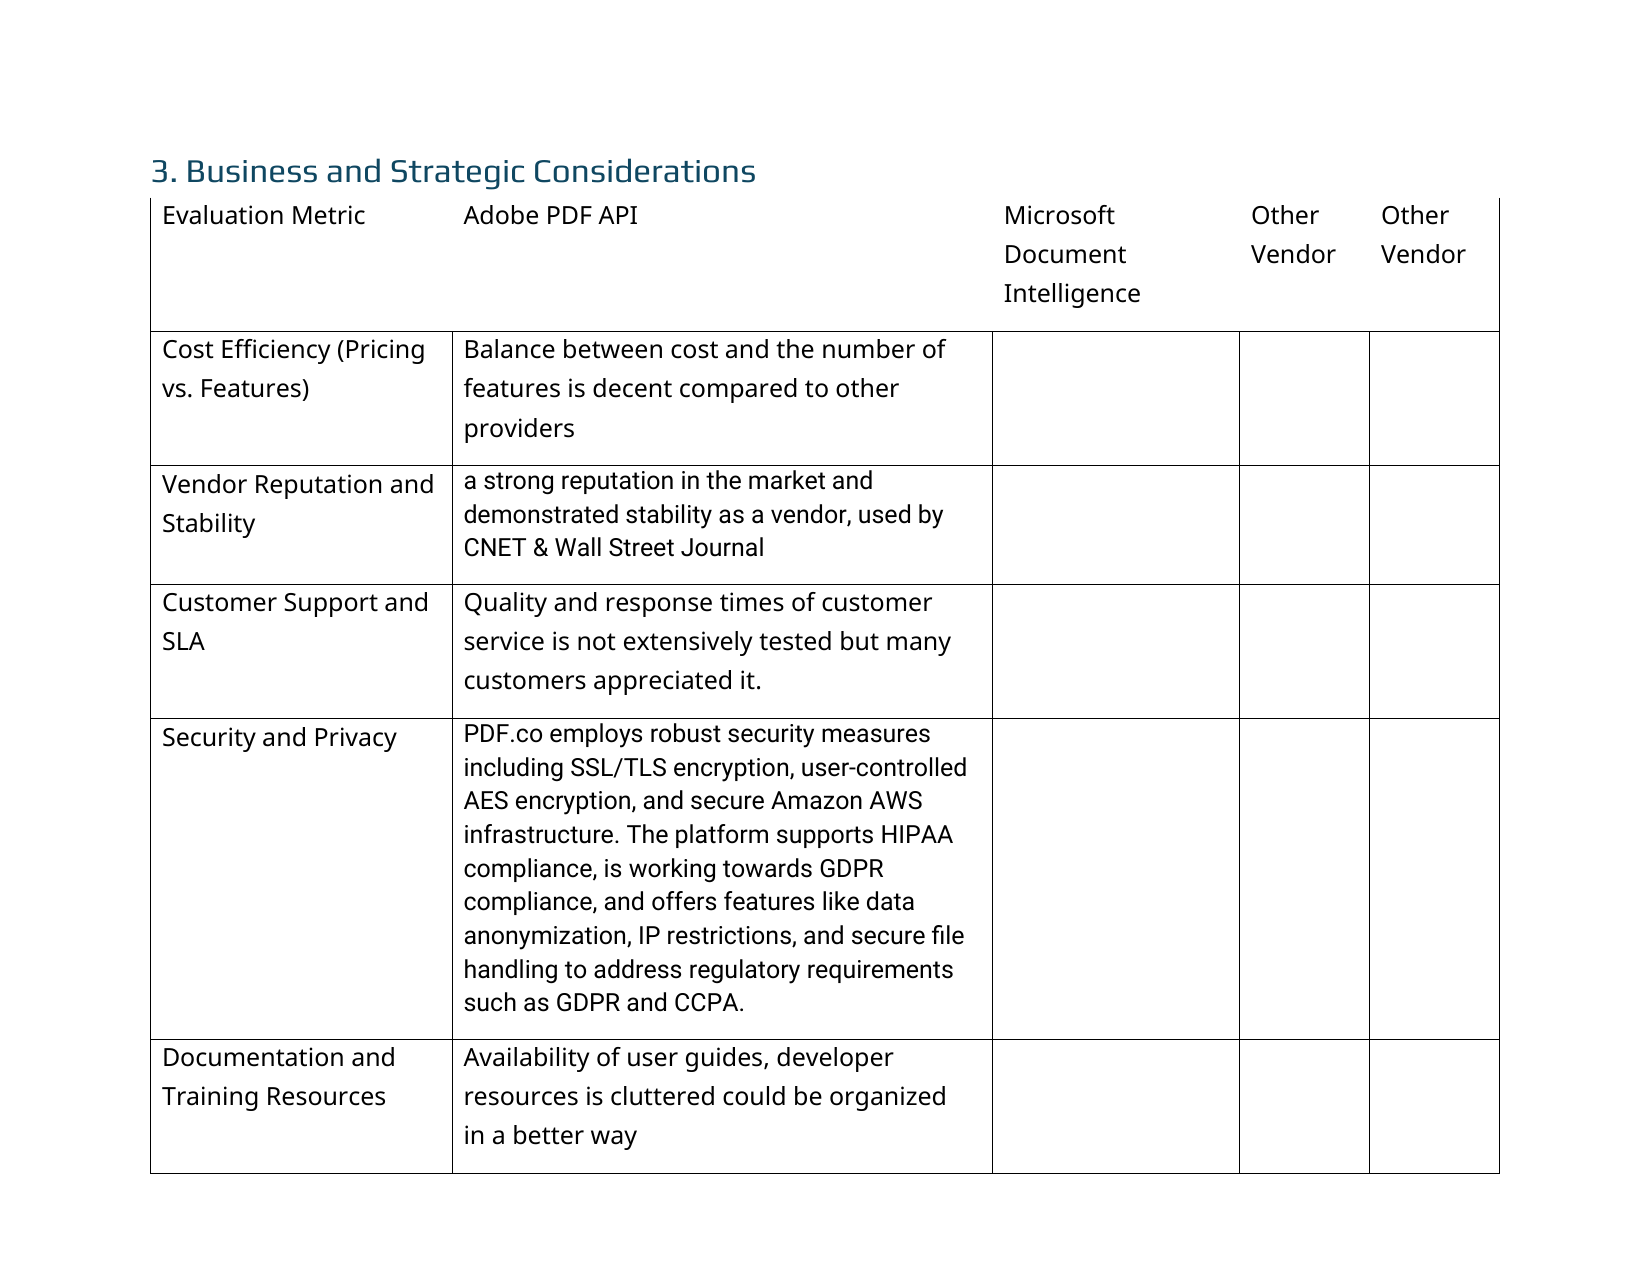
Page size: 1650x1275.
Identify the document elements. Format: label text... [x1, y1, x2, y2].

table_cell Cost Efficiency (Pricing vs. Features) [151, 332, 452, 465]
table_cell Balance between cost and the number of features is decent compared to other providers [453, 332, 992, 465]
table_cell a strong reputation in the market and demonstrated stability as a vendor, used by CNET & Wall Street Journal [453, 466, 992, 584]
table_header Evaluation Metric [151, 198, 452, 331]
table_cell [1240, 332, 1369, 465]
table_cell [1240, 585, 1369, 718]
table_cell [993, 1040, 1239, 1173]
table_header Microsoft Document Intelligence [993, 198, 1239, 331]
table_cell Quality and response times of customer service is not extensively tested but many customers appreciated it. [453, 585, 992, 718]
table_cell Availability of user guides, developer resources is cluttered could be organized in a better way [453, 1040, 992, 1173]
table_cell Security and Privacy [151, 719, 452, 1039]
table_header Other Vendor [1240, 198, 1369, 331]
table_cell [1370, 719, 1499, 1039]
table_header Adobe PDF API [452, 198, 992, 331]
table_cell [1370, 466, 1499, 584]
table_cell Vendor Reputation and Stability [151, 466, 452, 584]
table_cell Customer Support and SLA [151, 585, 452, 718]
table_header Other Vendor [1370, 198, 1499, 331]
subtitle 3. Business and Strategic Considerations [150, 151, 1500, 189]
table_cell [1370, 585, 1499, 718]
table_cell [993, 332, 1239, 465]
table_cell [1370, 1040, 1499, 1173]
table_cell PDF.co employs robust security measures including SSL/TLS encryption, user-controlled AES encryption, and secure Amazon AWS infrastructure. The platform supports HIPAA compliance, is working towards GDPR compliance, and offers features like data anonymization, IP restrictions, and secure file handling to address regulatory requirements such as GDPR and CCPA. [453, 719, 992, 1039]
table_cell [1240, 466, 1369, 584]
table_cell [993, 585, 1239, 718]
table_cell [993, 719, 1239, 1039]
table_cell [1370, 332, 1499, 465]
table_cell [1240, 1040, 1369, 1173]
table_cell [993, 466, 1239, 584]
table_cell [1240, 719, 1369, 1039]
table_cell Documentation and Training Resources [151, 1040, 452, 1173]
